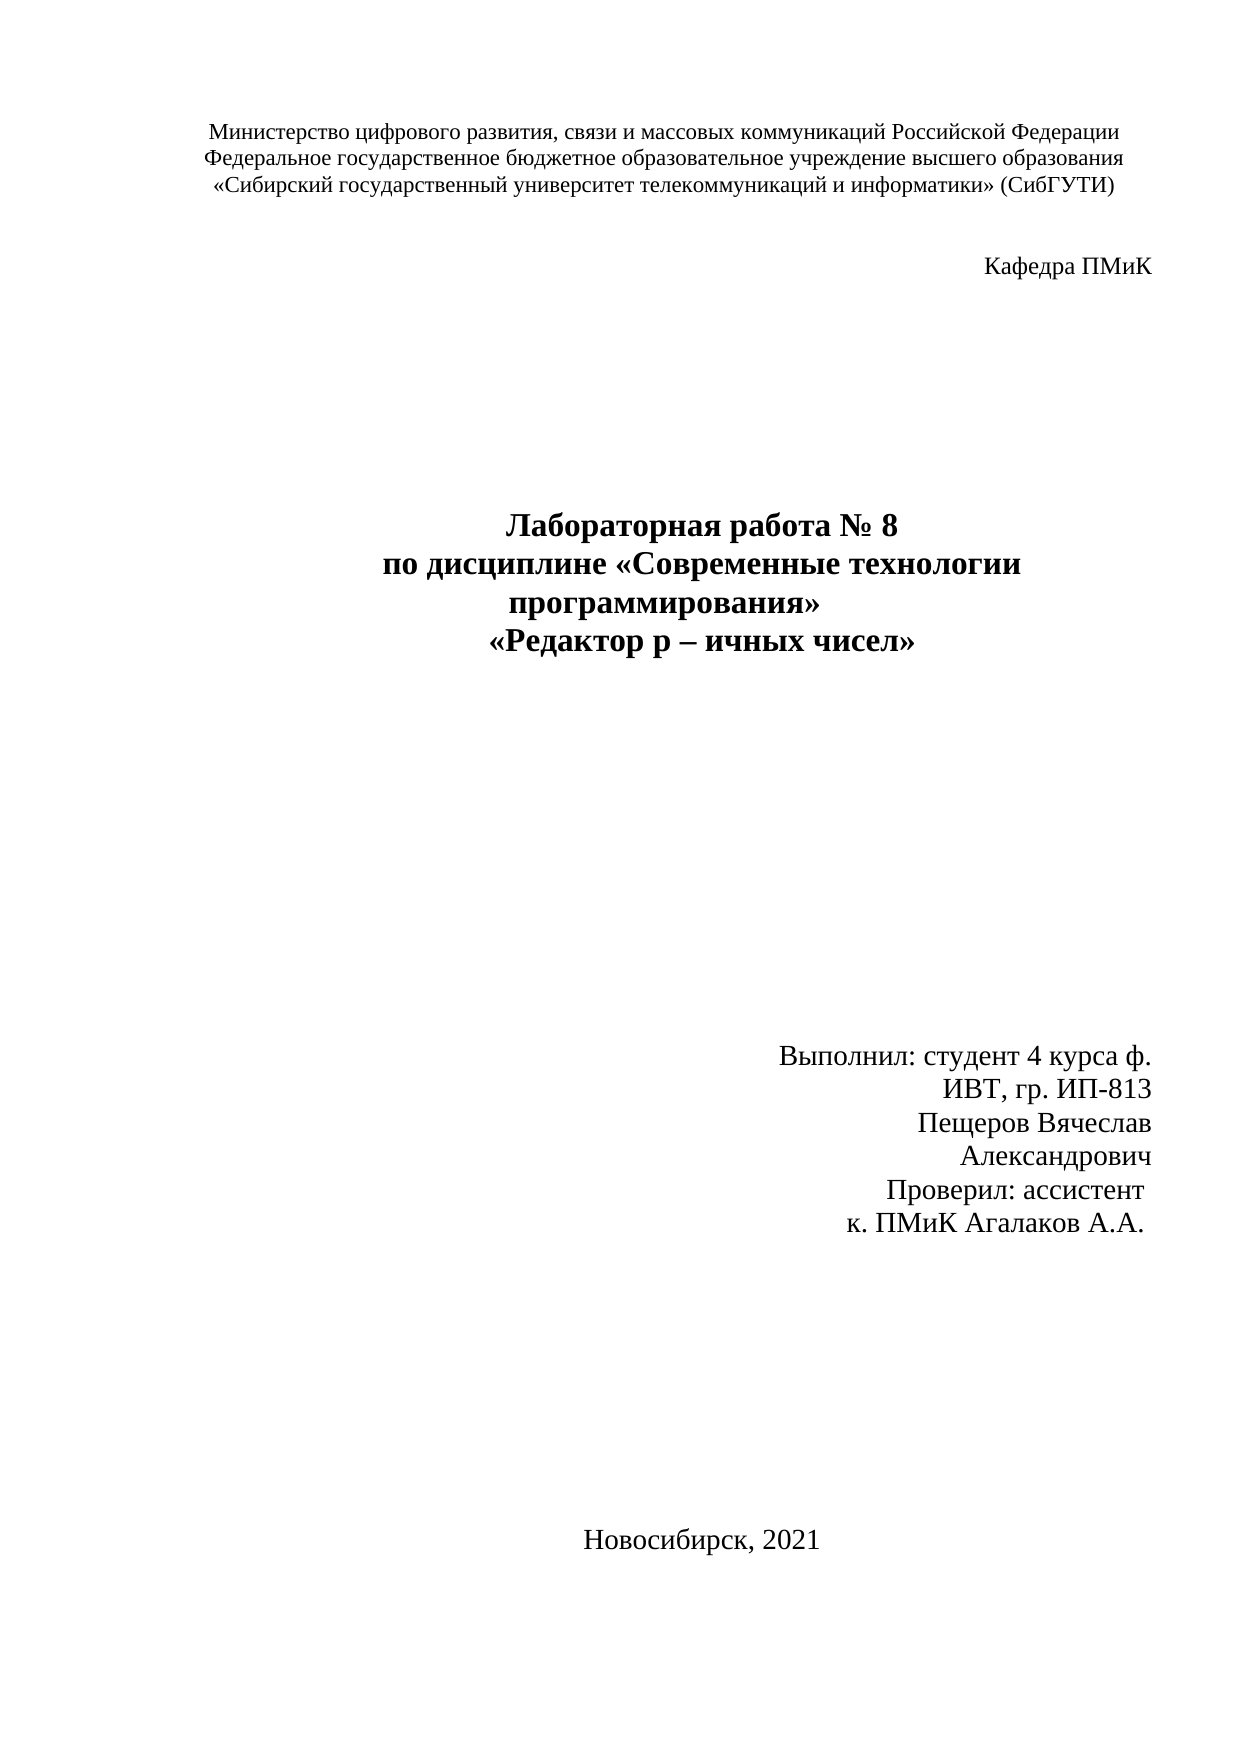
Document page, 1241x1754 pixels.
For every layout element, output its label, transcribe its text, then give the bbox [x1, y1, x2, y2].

text Министерство цифрового развития, связи и массовых коммуникаций Российской Федерации [177, 118, 1152, 144]
text по дисциплине «Современные технологии программирования» [177, 543, 1152, 620]
text Лабораторная работа № 8 [177, 505, 1152, 543]
text Пещеров Вячеслав Александрович [777, 1105, 1152, 1172]
text к. ПМиК Агалаков А.А. [777, 1206, 1152, 1239]
text Новосибирск, 2021 [177, 1522, 1152, 1556]
text Федеральное государственное бюджетное образовательное учреждение высшего образования [177, 144, 1152, 171]
text Выполнил: студент 4 курса ф. ИВТ, гр. ИП-813 [777, 1038, 1152, 1105]
text Кафедра ПМиК [177, 251, 1152, 280]
text «Редактор p – ичных чисел» [177, 620, 1152, 658]
text Проверил: ассистент [777, 1172, 1152, 1206]
text «Сибирский государственный университет телекоммуникаций и информатики» (СибГУТИ) [177, 171, 1152, 197]
